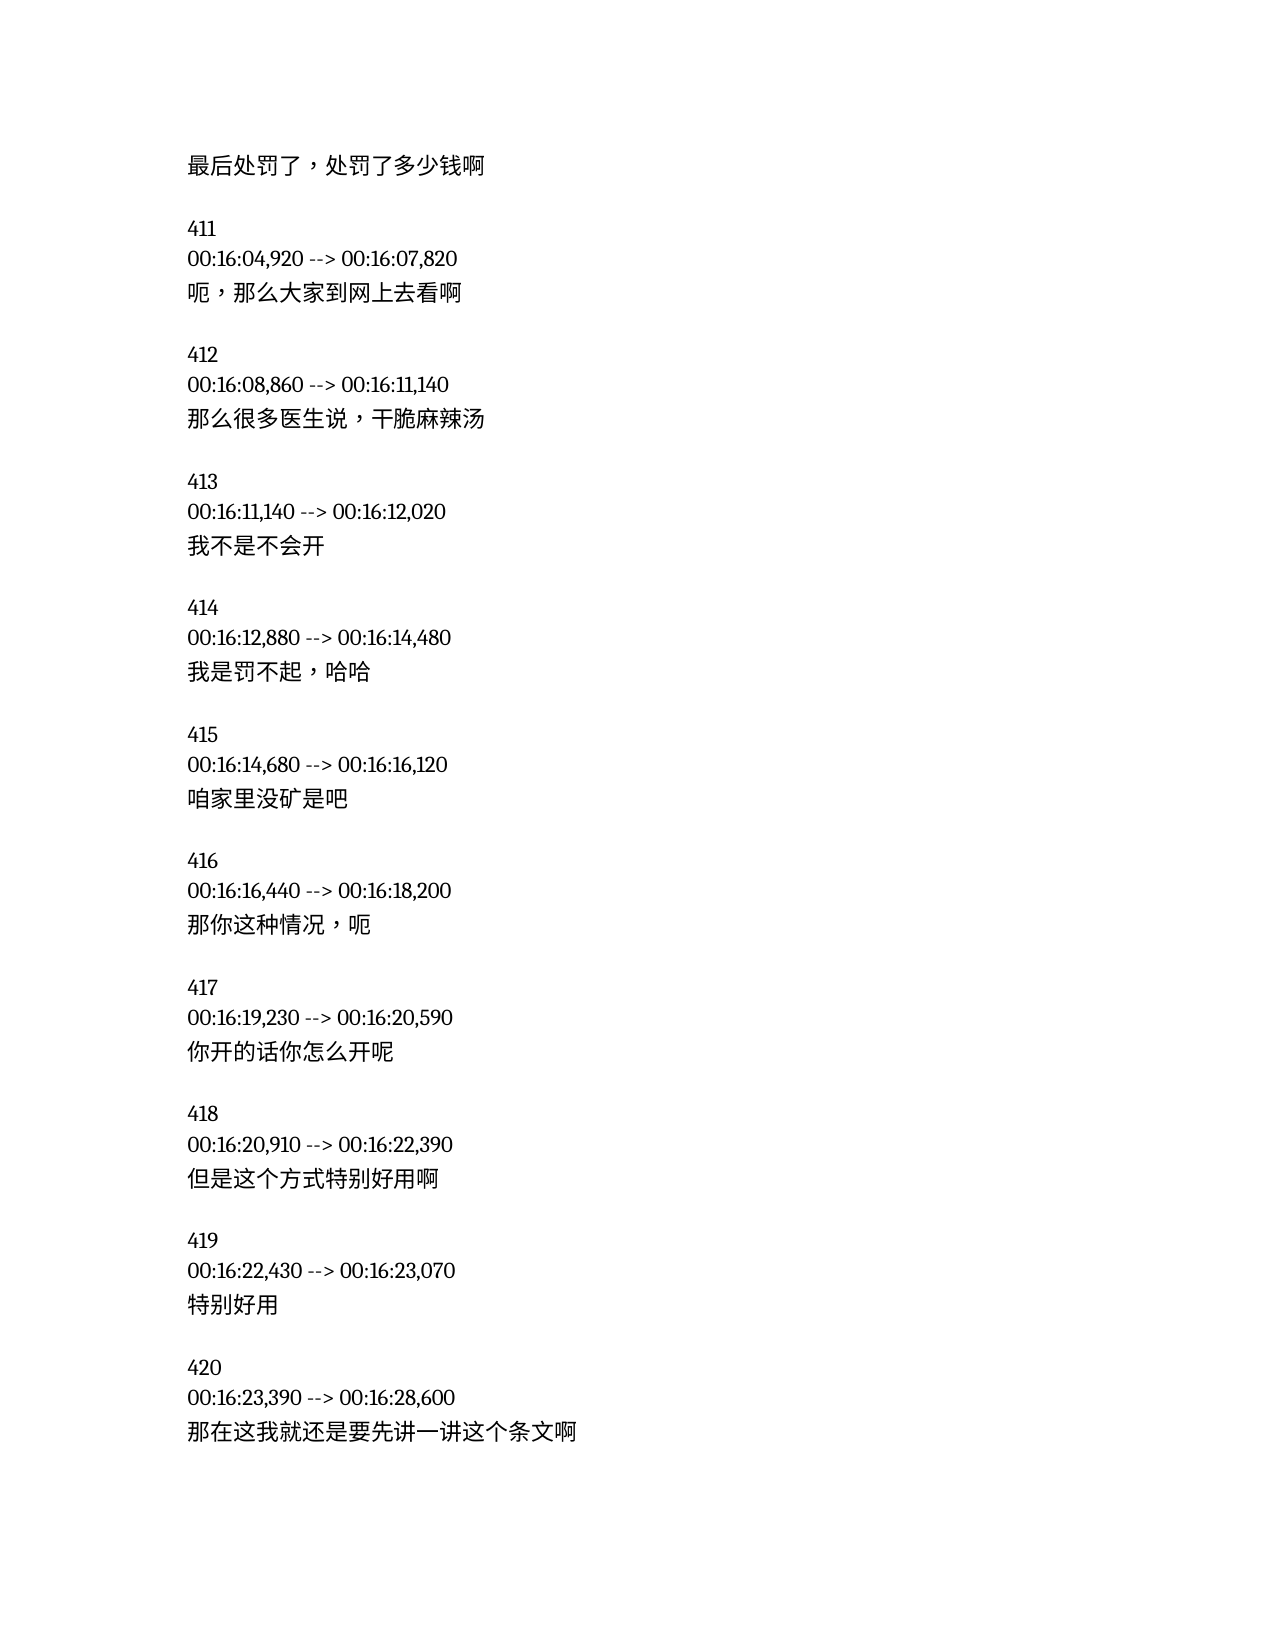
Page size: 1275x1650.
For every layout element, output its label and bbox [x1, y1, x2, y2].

text [187, 150, 1087, 1477]
